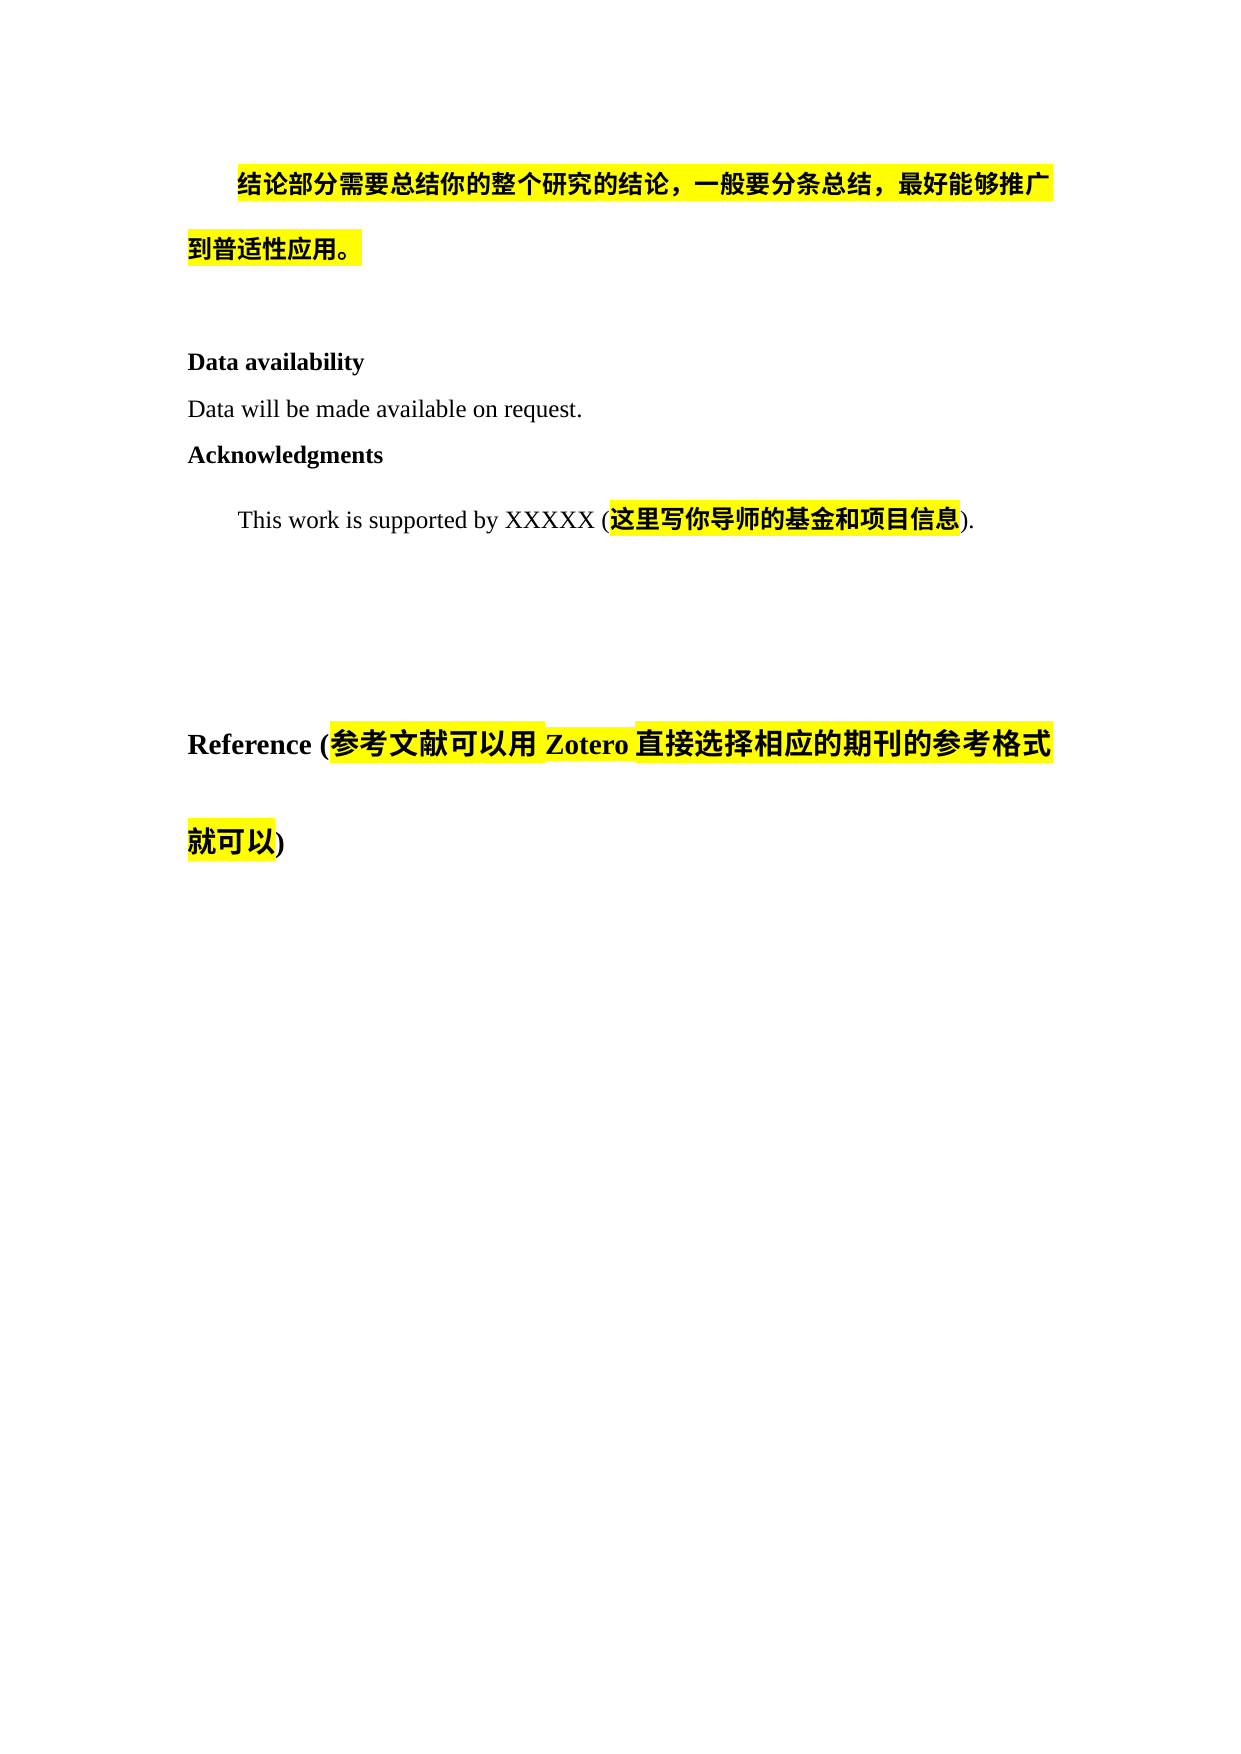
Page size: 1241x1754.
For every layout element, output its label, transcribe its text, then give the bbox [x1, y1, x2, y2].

text Data availability [187, 345, 1053, 377]
text Data will be made available on request. [187, 392, 1053, 424]
subtitle Reference (参考文献可以用Zotero直接选择相应的期刊的参考格式就可以) [187, 709, 1053, 872]
text 结论部分需要总结你的整个研究的结论，一般要分条总结，最好能够推广到普适性应用。 [187, 150, 1053, 280]
text Acknowledgments [187, 439, 1053, 471]
text This work is supported by XXXXX (这里写你导师的基金和项目信息). [187, 486, 1053, 551]
